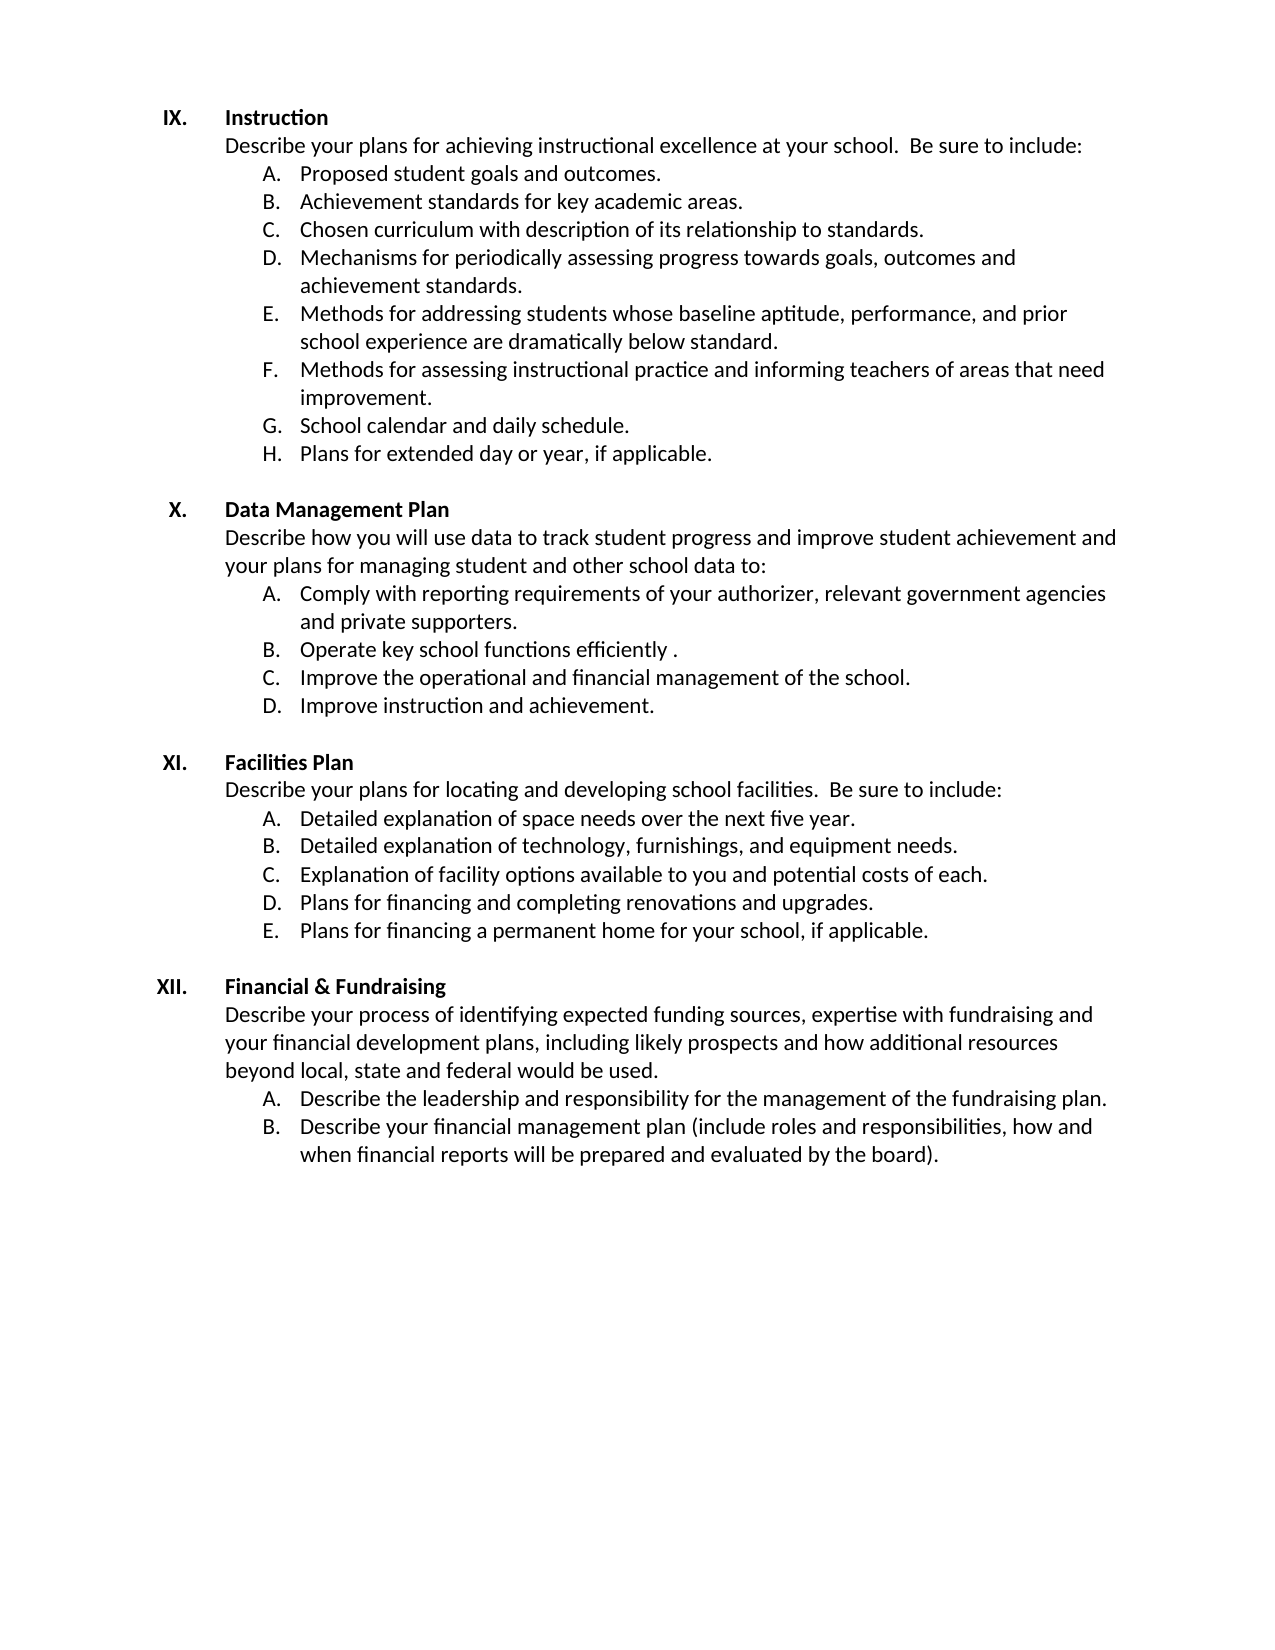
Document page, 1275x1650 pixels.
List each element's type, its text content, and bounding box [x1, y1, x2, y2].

list Methods for assessing instructional practice and informing teachers of areas that need improvement. [262, 355, 1125, 411]
list Detailed explanation of technology, furnishings, and equipment needs. [262, 832, 1125, 860]
list Operate key school functions efficiently . [262, 636, 1125, 663]
list Achievement standards for key academic areas. [262, 187, 1125, 215]
list Proposed student goals and outcomes. [262, 159, 1125, 187]
list Describe your financial management plan (include roles and responsibilities, how and when financial reports will be prepared and evaluated by the board). [262, 1112, 1125, 1168]
list Describe the leadership and responsibility for the management of the fundraising plan. [262, 1084, 1125, 1112]
list Detailed explanation of space needs over the next five year. [262, 804, 1125, 832]
list School calendar and daily schedule. [262, 411, 1125, 439]
list Explanation of facility options available to you and potential costs of each. [262, 860, 1125, 888]
list Financial & Fundraising [187, 972, 1125, 1000]
list Describe how you will use data to track student progress and improve student achievement and your plans for managing student and other school data to: [225, 523, 1125, 579]
list Improve instruction and achievement. [262, 692, 1125, 719]
list Describe your plans for locating and developing school facilities. Be sure to include: [225, 776, 1125, 804]
list Describe your plans for achieving instructional excellence at your school. Be sure to include: [225, 131, 1125, 159]
list Plans for financing and completing renovations and upgrades. [262, 888, 1125, 916]
list Mechanisms for periodically assessing progress towards goals, outcomes and achievement standards. [262, 243, 1125, 299]
list Methods for addressing students whose baseline aptitude, performance, and prior school experience are dramatically below standard. [262, 299, 1125, 355]
list Data Management Plan [187, 495, 1125, 523]
list Instruction [187, 103, 1125, 131]
list Facilities Plan [187, 748, 1125, 776]
list Describe your process of identifying expected funding sources, expertise with fundraising and your financial development plans, including likely prospects and how additional resources beyond local, state and federal would be used. [225, 1000, 1125, 1084]
list Improve the operational and financial management of the school. [262, 663, 1125, 692]
list Chosen curriculum with description of its relationship to standards. [262, 215, 1125, 243]
list Comply with reporting requirements of your authorizer, relevant government agencies and private supporters. [262, 579, 1125, 636]
list Plans for extended day or year, if applicable. [262, 439, 1125, 467]
list Plans for financing a permanent home for your school, if applicable. [262, 916, 1125, 944]
